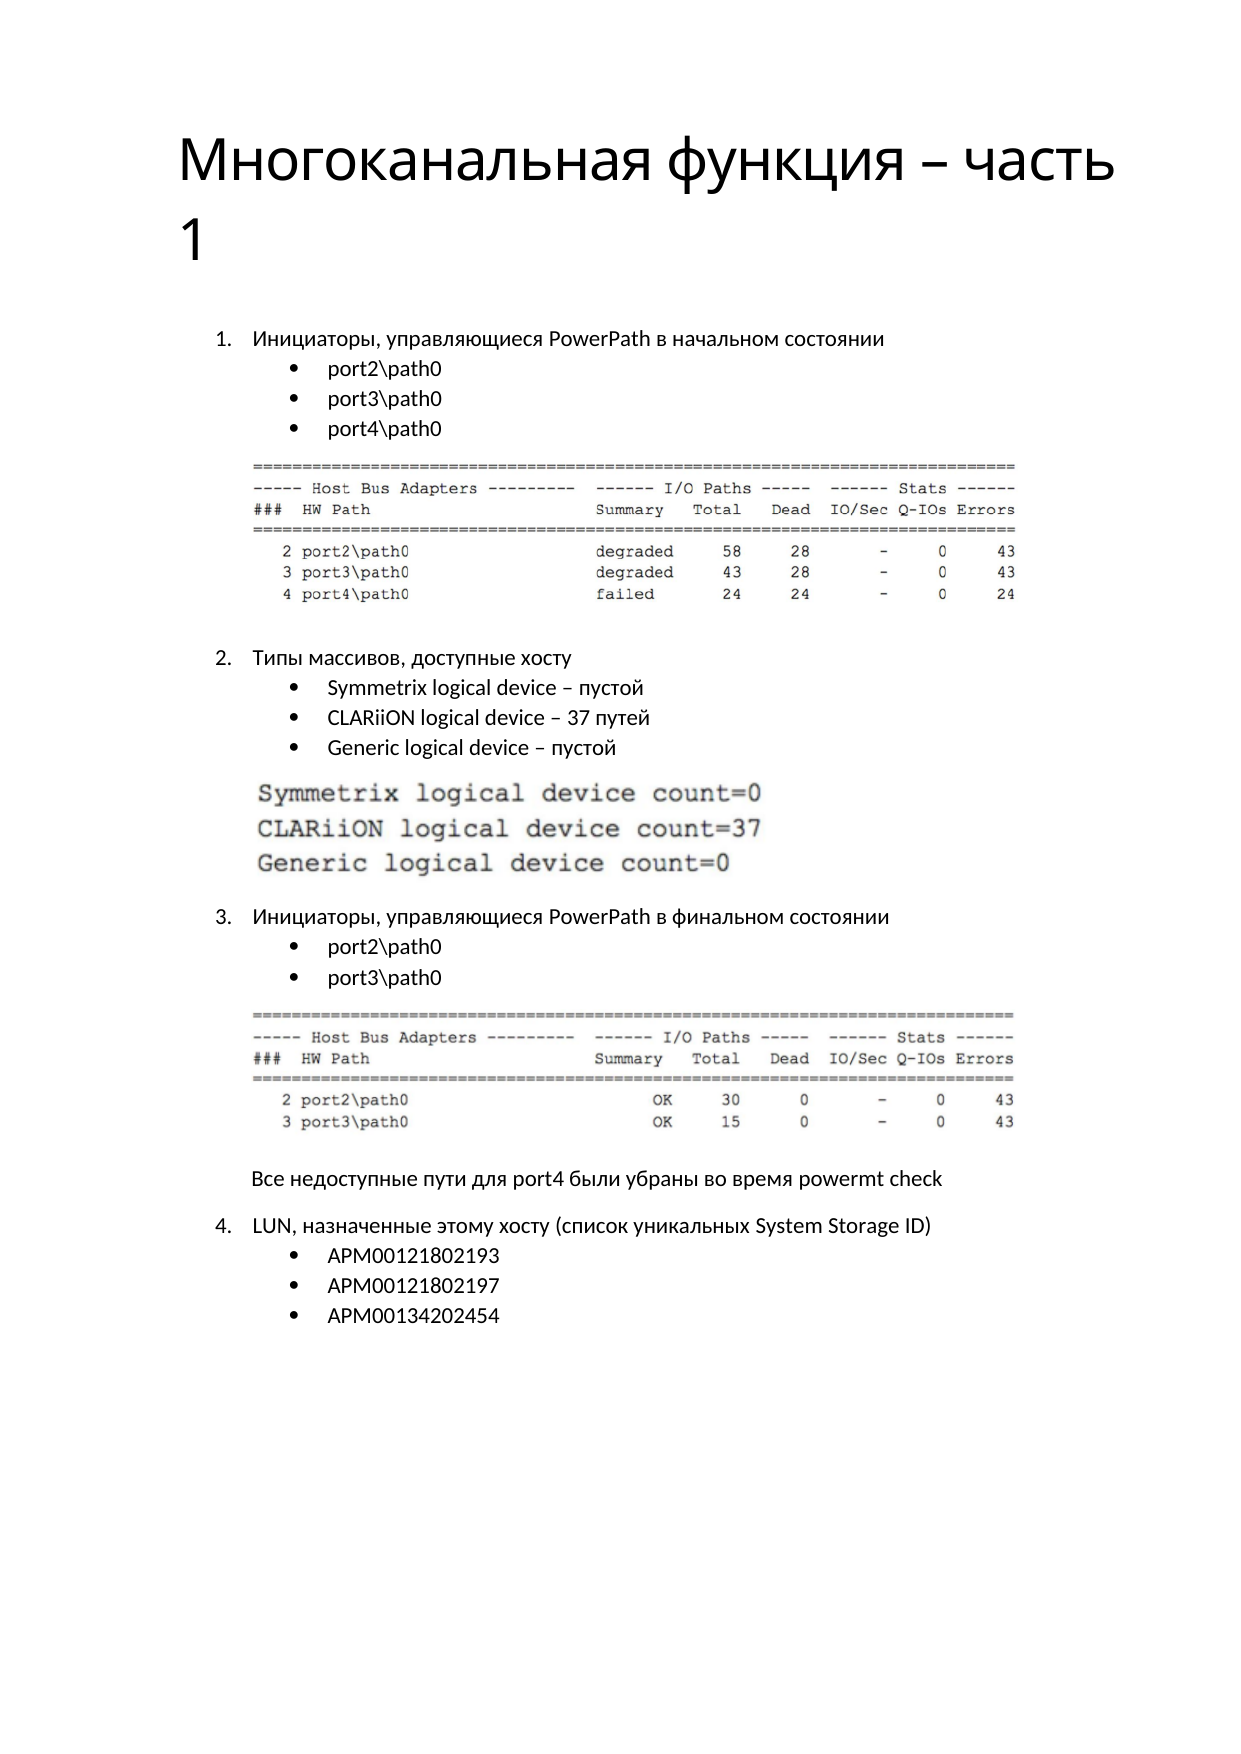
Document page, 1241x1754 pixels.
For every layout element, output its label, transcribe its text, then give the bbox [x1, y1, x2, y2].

list APM00121802193 [290, 1241, 1152, 1269]
list CLARiiON logical device – 37 путей [290, 703, 1152, 731]
list port3\path0 [290, 384, 1152, 412]
picture [251, 780, 809, 884]
list port3\path0 [290, 963, 1152, 991]
list LUN, назначенные этому хосту (список уникальных System Storage ID) [215, 1211, 1152, 1239]
list port2\path0 [290, 932, 1152, 961]
list port4\path0 [290, 414, 1152, 443]
picture [251, 461, 1040, 624]
list Типы массивов, доступные хосту [215, 643, 1152, 671]
list APM00134202454 [290, 1302, 1152, 1329]
text Все недоступные пути для port4 были убраны во время powermt check [177, 1164, 1152, 1192]
picture [251, 1009, 1041, 1146]
list Инициаторы, управляющиеся PowerPath в финальном состоянии [215, 902, 1152, 930]
list Generic logical device – пустой [290, 733, 1152, 761]
list Инициаторы, управляющиеся PowerPath в начальном состоянии [215, 324, 1152, 352]
title Многоканальная функция – часть 1 [177, 118, 1152, 277]
list APM00121802197 [290, 1271, 1152, 1299]
list port2\path0 [290, 354, 1152, 382]
list Symmetrix logical device – пустой [290, 673, 1152, 701]
